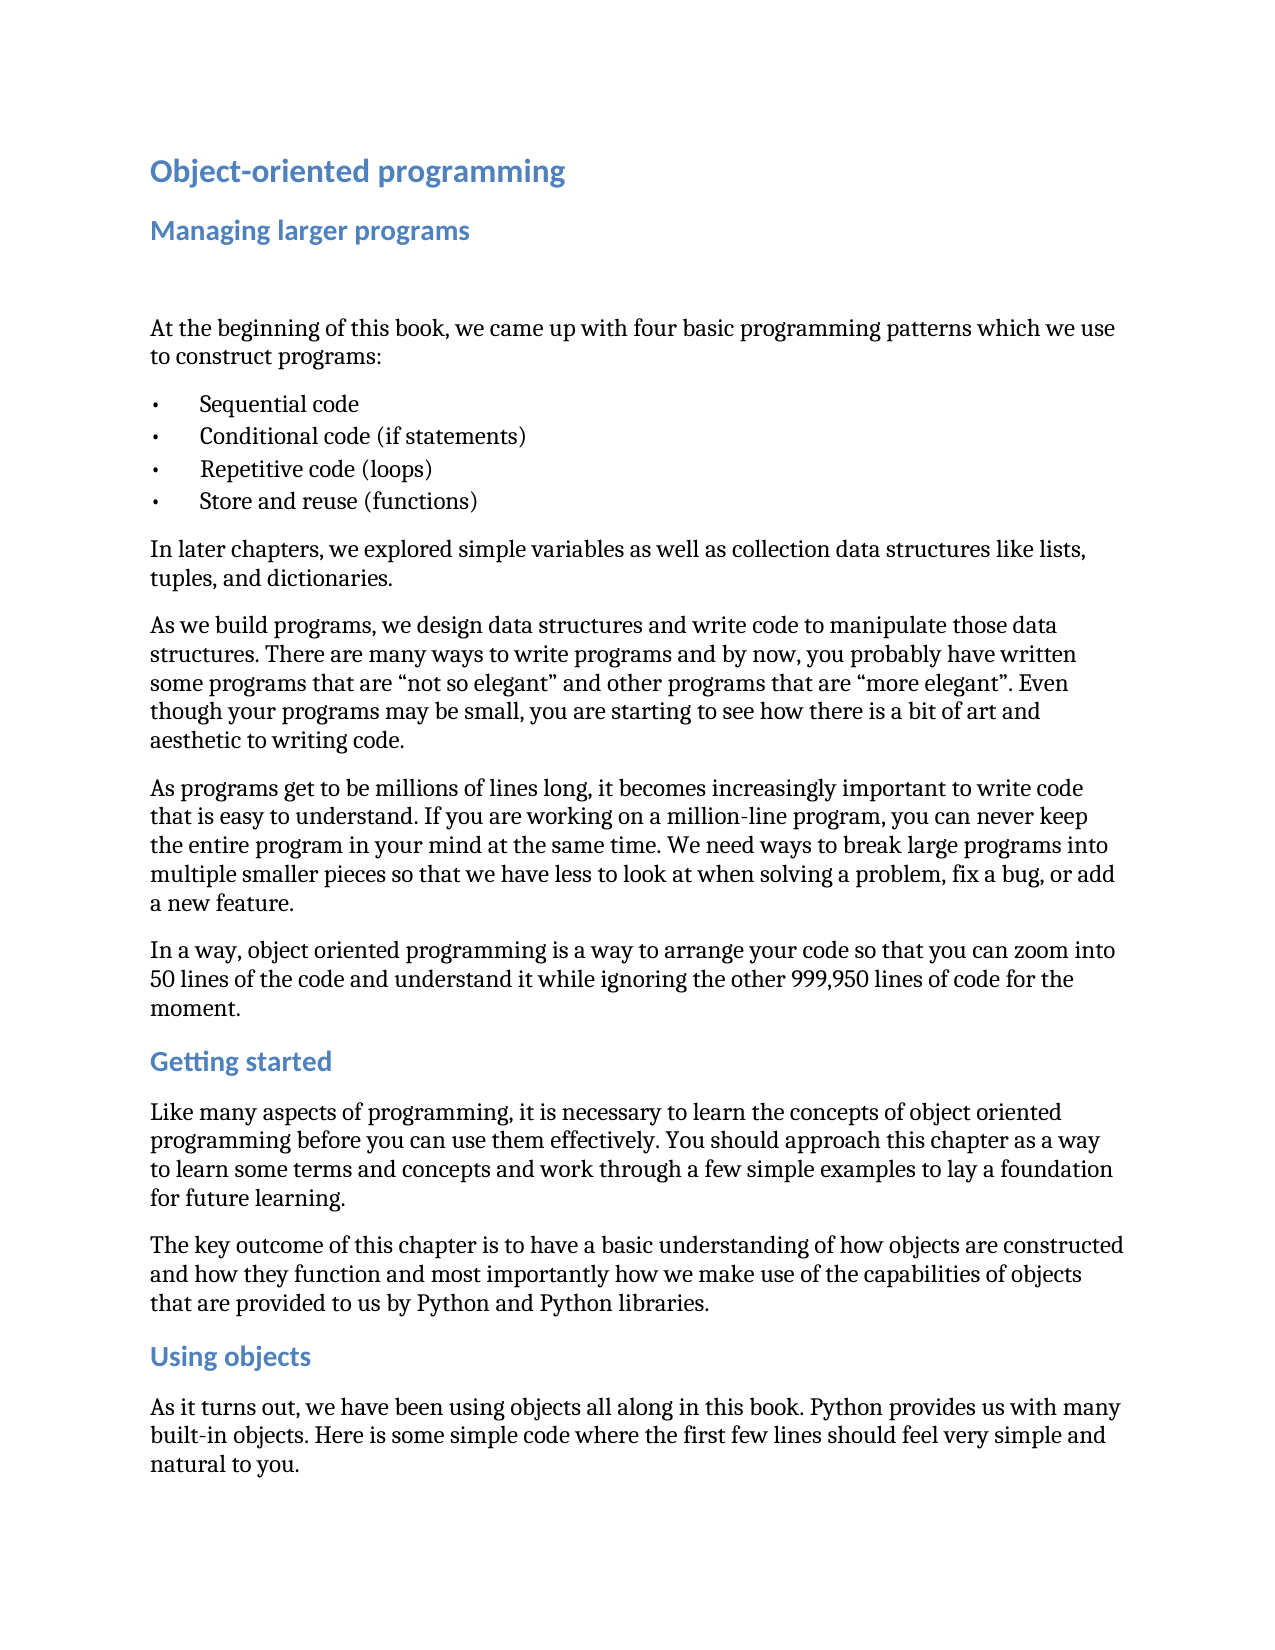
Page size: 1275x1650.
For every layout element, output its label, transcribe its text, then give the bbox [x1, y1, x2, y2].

text As it turns out, we have been using objects all along in this book. Python provides us with many built-in objects. Here is some simple code where the first few lines should feel very simple and natural to you. [150, 1393, 1125, 1479]
subtitle Object-oriented programming [150, 150, 1125, 191]
text As programs get to be millions of lines long, it becomes increasingly important to write code that is easy to understand. If you are working on a million-line program, you can never keep the entire program in your mind at the same time. We need ways to break large programs into multiple smaller pieces so that we have less to look at when solving a problem, fix a bug, or add a new feature. [150, 773, 1125, 917]
text As we build programs, we design data structures and write code to manipulate those data structures. There are many ways to write programs and by now, you probably have written some programs that are “not so elegant” and other programs that are “more elegant”. Even though your programs may be small, you are starting to see how there is a bit of art and aesthetic to writing code. [150, 611, 1125, 755]
text In a way, object oriented programming is a way to arrange your code so that you can zoom into 50 lines of the code and understand it while ignoring the other 999,950 lines of code for the moment. [150, 936, 1125, 1022]
text Like many aspects of programming, it is necessary to learn the concepts of object oriented programming before you can use them effectively. You should approach this chapter as a way to learn some terms and concepts and work through a few simple examples to lay a foundation for future learning. [150, 1097, 1125, 1212]
text In later chapters, we explored simple variables as well as collection data structures like lists, tuples, and dictionaries. [150, 535, 1125, 592]
list Store and reuse (functions) [150, 487, 1125, 516]
list Repetitive code (loops) [150, 455, 1125, 483]
list Conditional code (if statements) [150, 422, 1125, 451]
subtitle Using objects [150, 1338, 1125, 1374]
text At the beginning of this book, we came up with four basic programming patterns which we use to construct programs: [150, 313, 1125, 371]
text The key outcome of this chapter is to have a basic understanding of how objects are constructed and how they function and most importantly how we make use of the capabilities of objects that are provided to us by Python and Python libraries. [150, 1231, 1125, 1317]
list Sequential code [150, 390, 1125, 418]
subtitle Managing larger programs [150, 212, 1125, 247]
subtitle Getting started [150, 1043, 1125, 1079]
